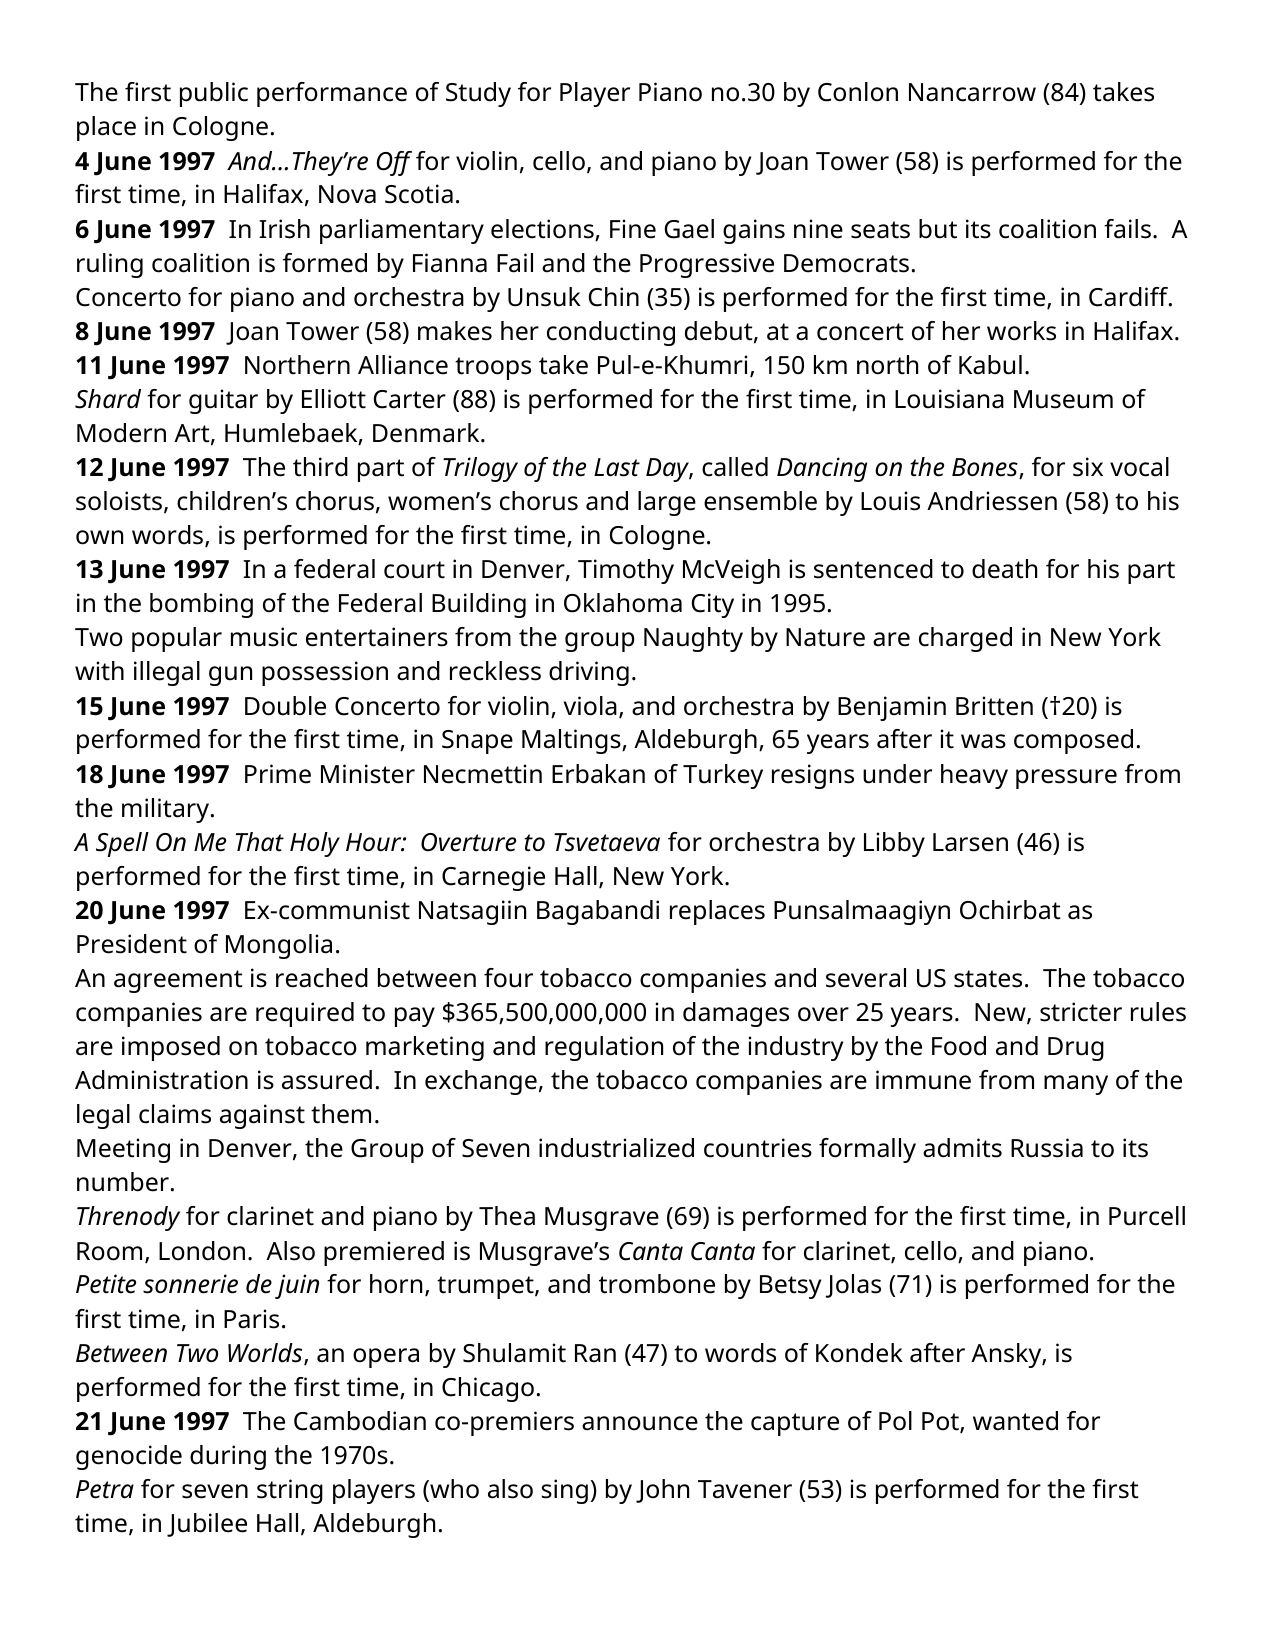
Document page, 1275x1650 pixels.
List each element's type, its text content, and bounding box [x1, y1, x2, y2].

text A Spell On Me That Holy Hour: Overture to Tsvetaeva for orchestra by Libby Larsen (46) is performed for the first time, in Carnegie Hall, New York. [75, 824, 1200, 892]
text 6 June 1997 In Irish parliamentary elections, Fine Gael gains nine seats but its coalition fails. A ruling coalition is formed by Fianna Fail and the Progressive Democrats. [75, 211, 1200, 279]
text Two popular music entertainers from the group Naughty by Nature are charged in New York with illegal gun possession and reckless driving. [75, 620, 1200, 688]
text 18 June 1997 Prime Minister Necmettin Erbakan of Turkey resigns under heavy pressure from the military. [75, 756, 1200, 824]
text 13 June 1997 In a federal court in Denver, Timothy McVeigh is sentenced to death for his part in the bombing of the Federal Building in Oklahoma City in 1995. [75, 552, 1200, 620]
text Meeting in Denver, the Group of Seven industrialized countries formally admits Russia to its number. [75, 1131, 1200, 1199]
text Between Two Worlds, an opera by Shulamit Ran (47) to words of Kondek after Ansky, is performed for the first time, in Chicago. [75, 1335, 1200, 1403]
text 12 June 1997 The third part of Trilogy of the Last Day, called Dancing on the Bones, for six vocal soloists, children’s chorus, women’s chorus and large ensemble by Louis Andriessen (58) to his own words, is performed for the first time, in Cologne. [75, 450, 1200, 552]
text Concerto for piano and orchestra by Unsuk Chin (35) is performed for the first time, in Cardiff. [75, 279, 1200, 313]
text 11 June 1997 Northern Alliance troops take Pul-e-Khumri, 150 km north of Kabul. [75, 347, 1200, 382]
text 21 June 1997 The Cambodian co-premiers announce the capture of Pol Pot, wanted for genocide during the 1970s. [75, 1403, 1200, 1472]
text Shard for guitar by Elliott Carter (88) is performed for the first time, in Louisiana Museum of Modern Art, Humlebaek, Denmark. [75, 382, 1200, 450]
text The first public performance of Study for Player Piano no.30 by Conlon Nancarrow (84) takes place in Cologne. [75, 75, 1200, 143]
text An agreement is reached between four tobacco companies and several US states. The tobacco companies are required to pay $365,500,000,000 in damages over 25 years. New, stricter rules are imposed on tobacco marketing and regulation of the industry by the Food and Drug Administration is assured. In exchange, the tobacco companies are immune from many of the legal claims against them. [75, 961, 1200, 1131]
text 8 June 1997 Joan Tower (58) makes her conducting debut, at a concert of her works in Halifax. [75, 313, 1200, 347]
text Petra for seven string players (who also sing) by John Tavener (53) is performed for the first time, in Jubilee Hall, Aldeburgh. [75, 1472, 1200, 1540]
text 4 June 1997 And...They’re Off for violin, cello, and piano by Joan Tower (58) is performed for the first time, in Halifax, Nova Scotia. [75, 143, 1200, 211]
text 20 June 1997 Ex-communist Natsagiin Bagabandi replaces Punsalmaagiyn Ochirbat as President of Mongolia. [75, 892, 1200, 961]
text 15 June 1997 Double Concerto for violin, viola, and orchestra by Benjamin Britten (†20) is performed for the first time, in Snape Maltings, Aldeburgh, 65 years after it was composed. [75, 688, 1200, 756]
text Petite sonnerie de juin for horn, trumpet, and trombone by Betsy Jolas (71) is performed for the first time, in Paris. [75, 1267, 1200, 1335]
